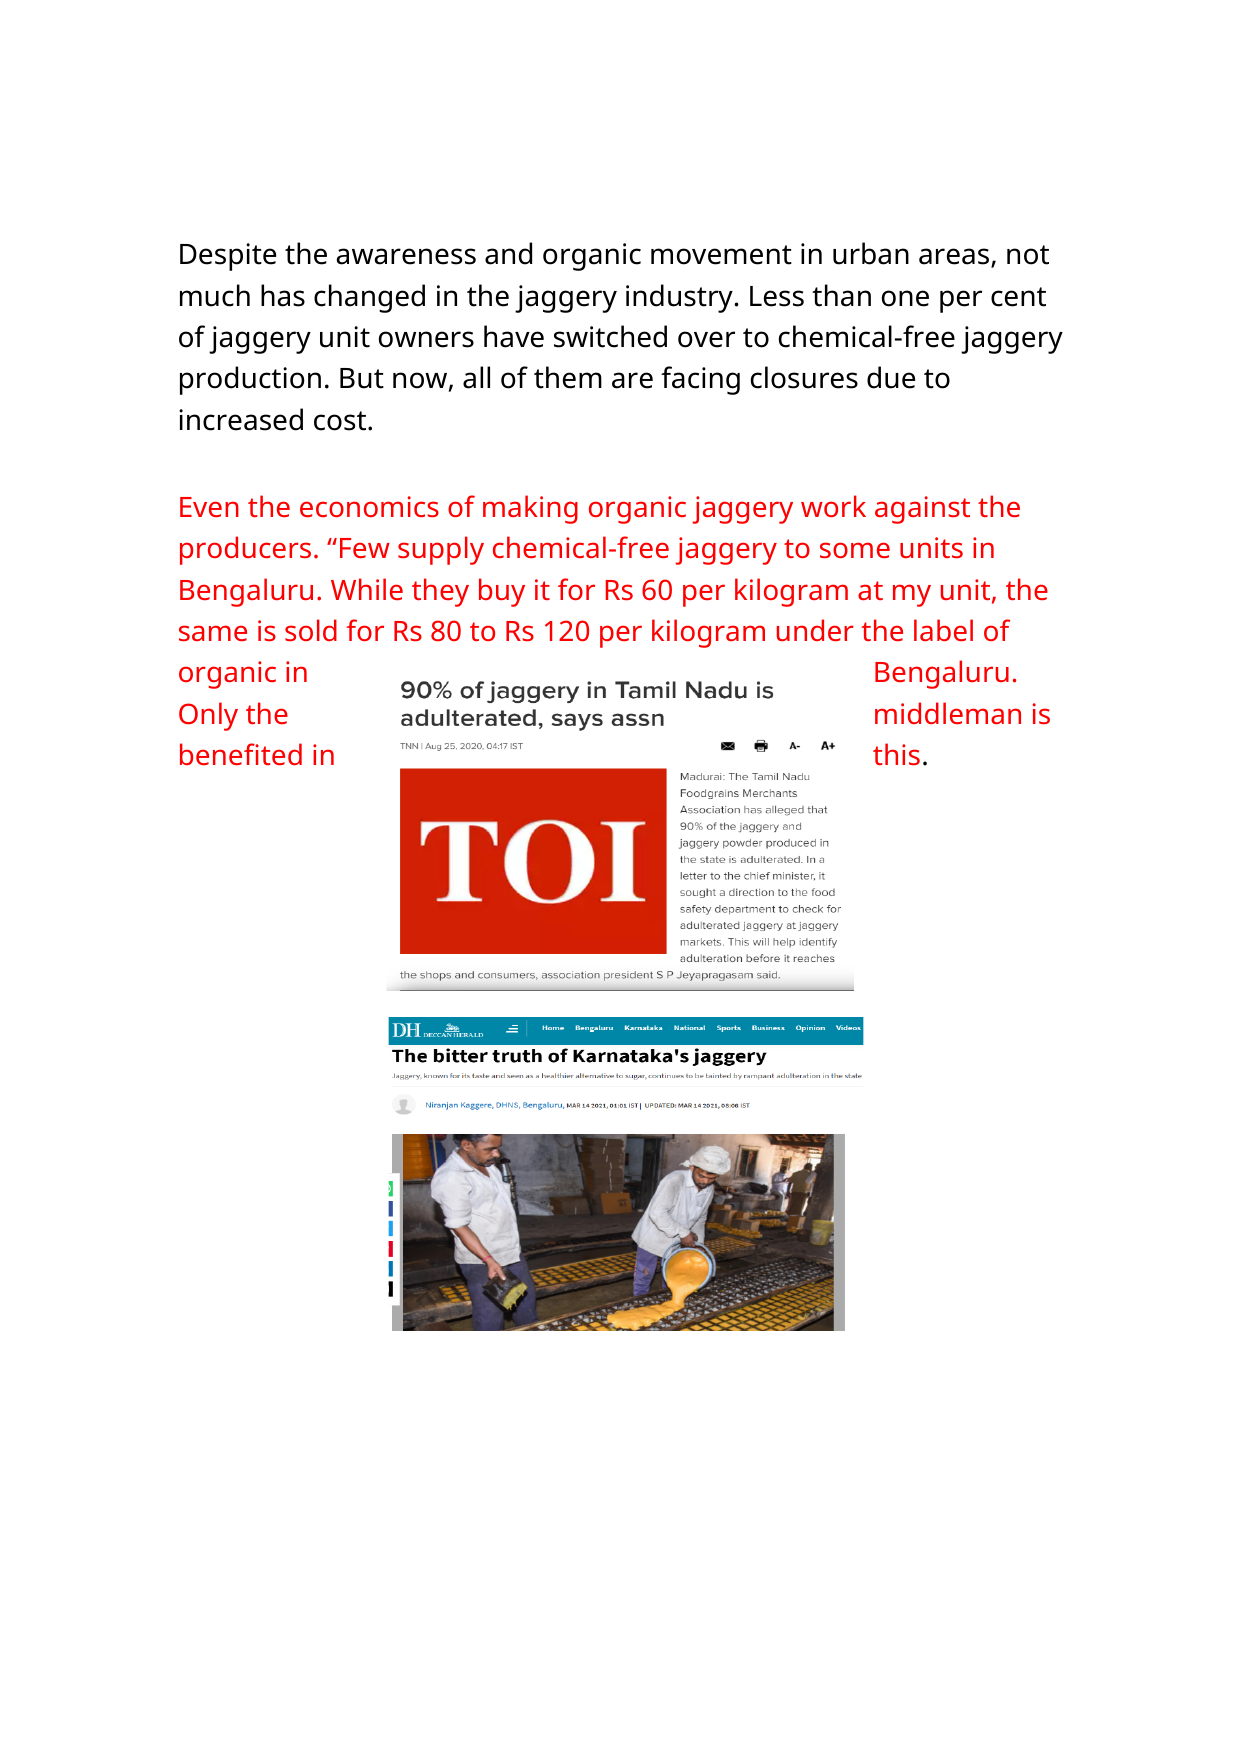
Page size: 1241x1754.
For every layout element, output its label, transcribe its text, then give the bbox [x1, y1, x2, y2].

picture [386, 671, 854, 991]
text Even the economics of making organic jaggery work against the producers. “Few supply chemical-free jaggery to some units in Bengaluru. While they buy it for Rs 60 per kilogram at my unit, the same is sold for Rs 80 to Rs 120 per kilogram under the label of organic in Bengaluru. Only the middleman is benefited in this. [177, 487, 1075, 774]
picture [447, 1024, 458, 1031]
text Despite the awareness and organic movement in urban areas, not much has changed in the jaggery industry. Less than one per cent of jaggery unit owners have switched over to chemical-free jaggery production. But now, all of them are facing closures due to increased cost. [177, 234, 1075, 468]
picture [388, 1046, 864, 1331]
